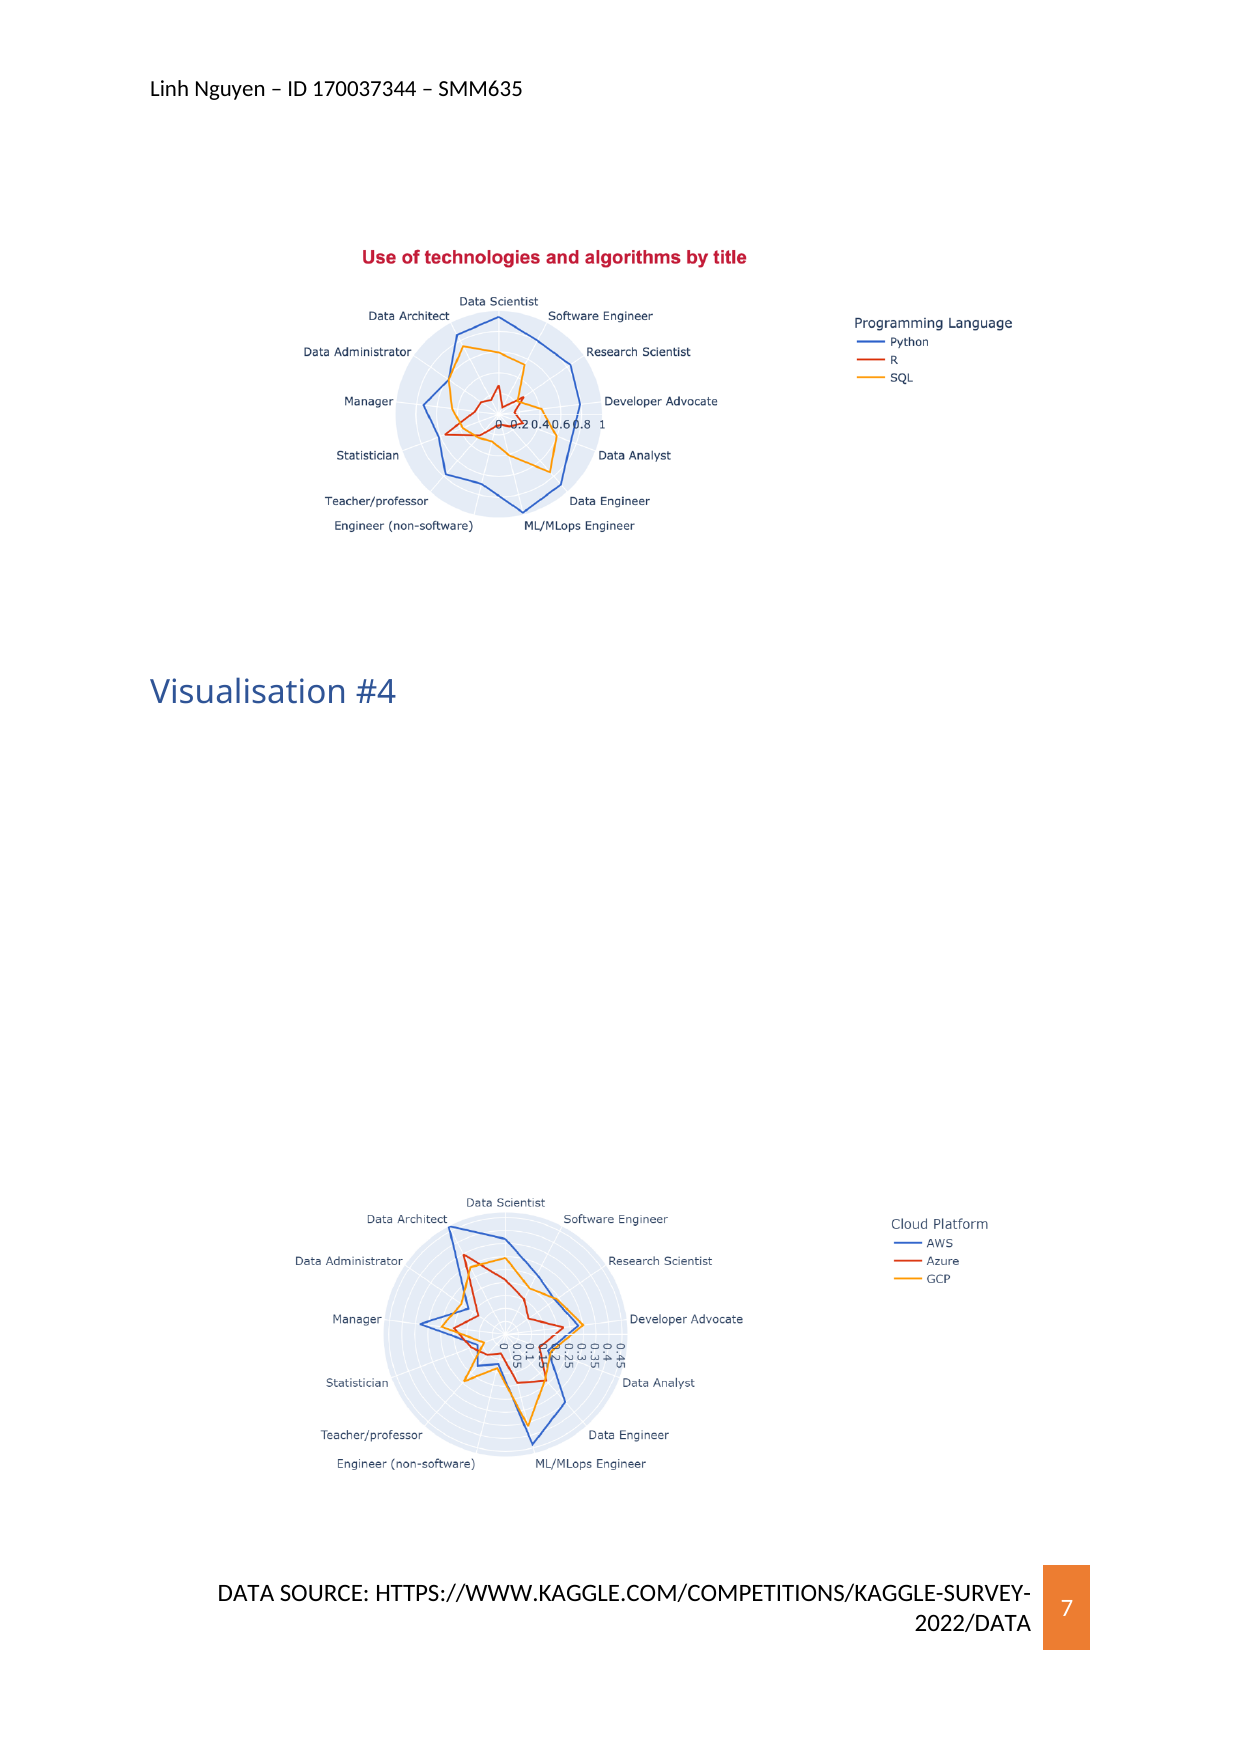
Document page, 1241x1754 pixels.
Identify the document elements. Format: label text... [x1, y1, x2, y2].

picture [163, 1155, 1002, 1532]
picture [83, 216, 1021, 591]
